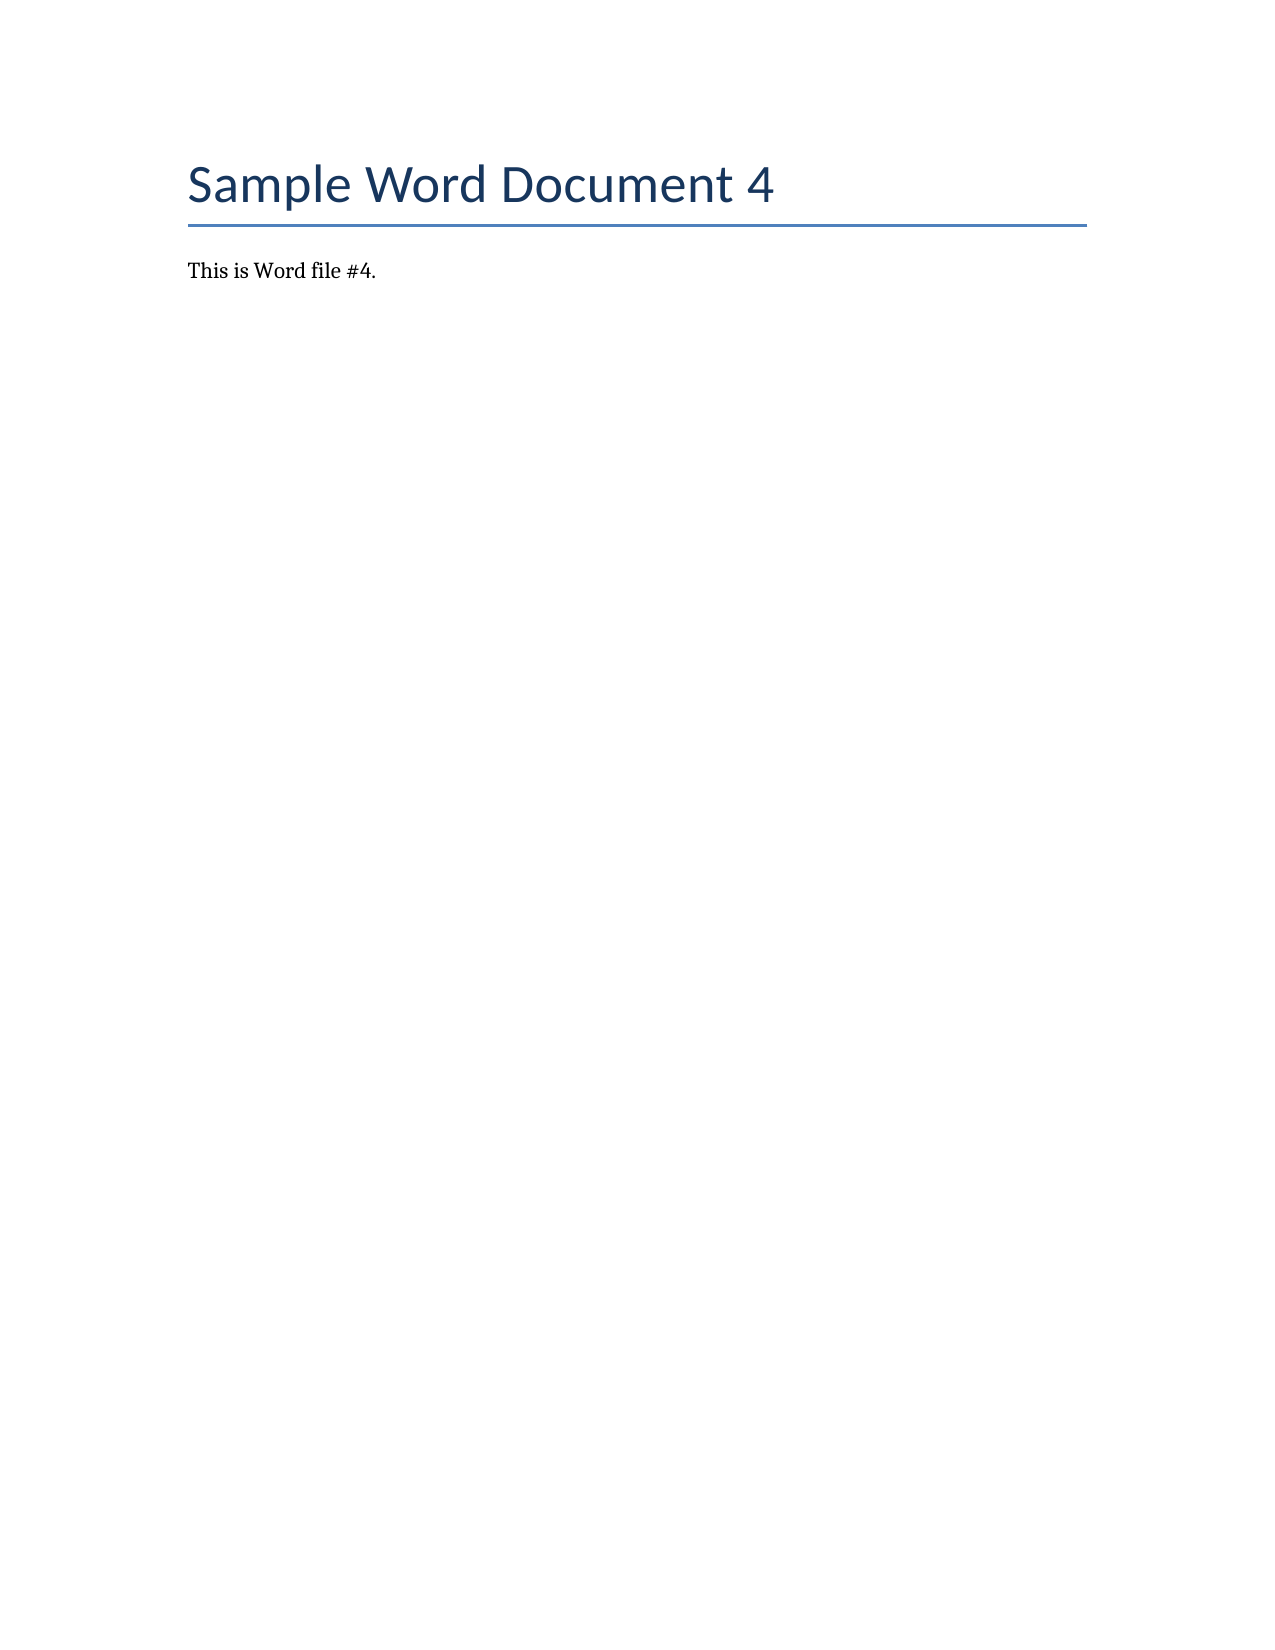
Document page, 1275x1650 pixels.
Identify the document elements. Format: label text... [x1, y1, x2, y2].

title Sample Word Document 4 [187, 150, 1087, 227]
text This is Word file #4. [187, 258, 1087, 284]
